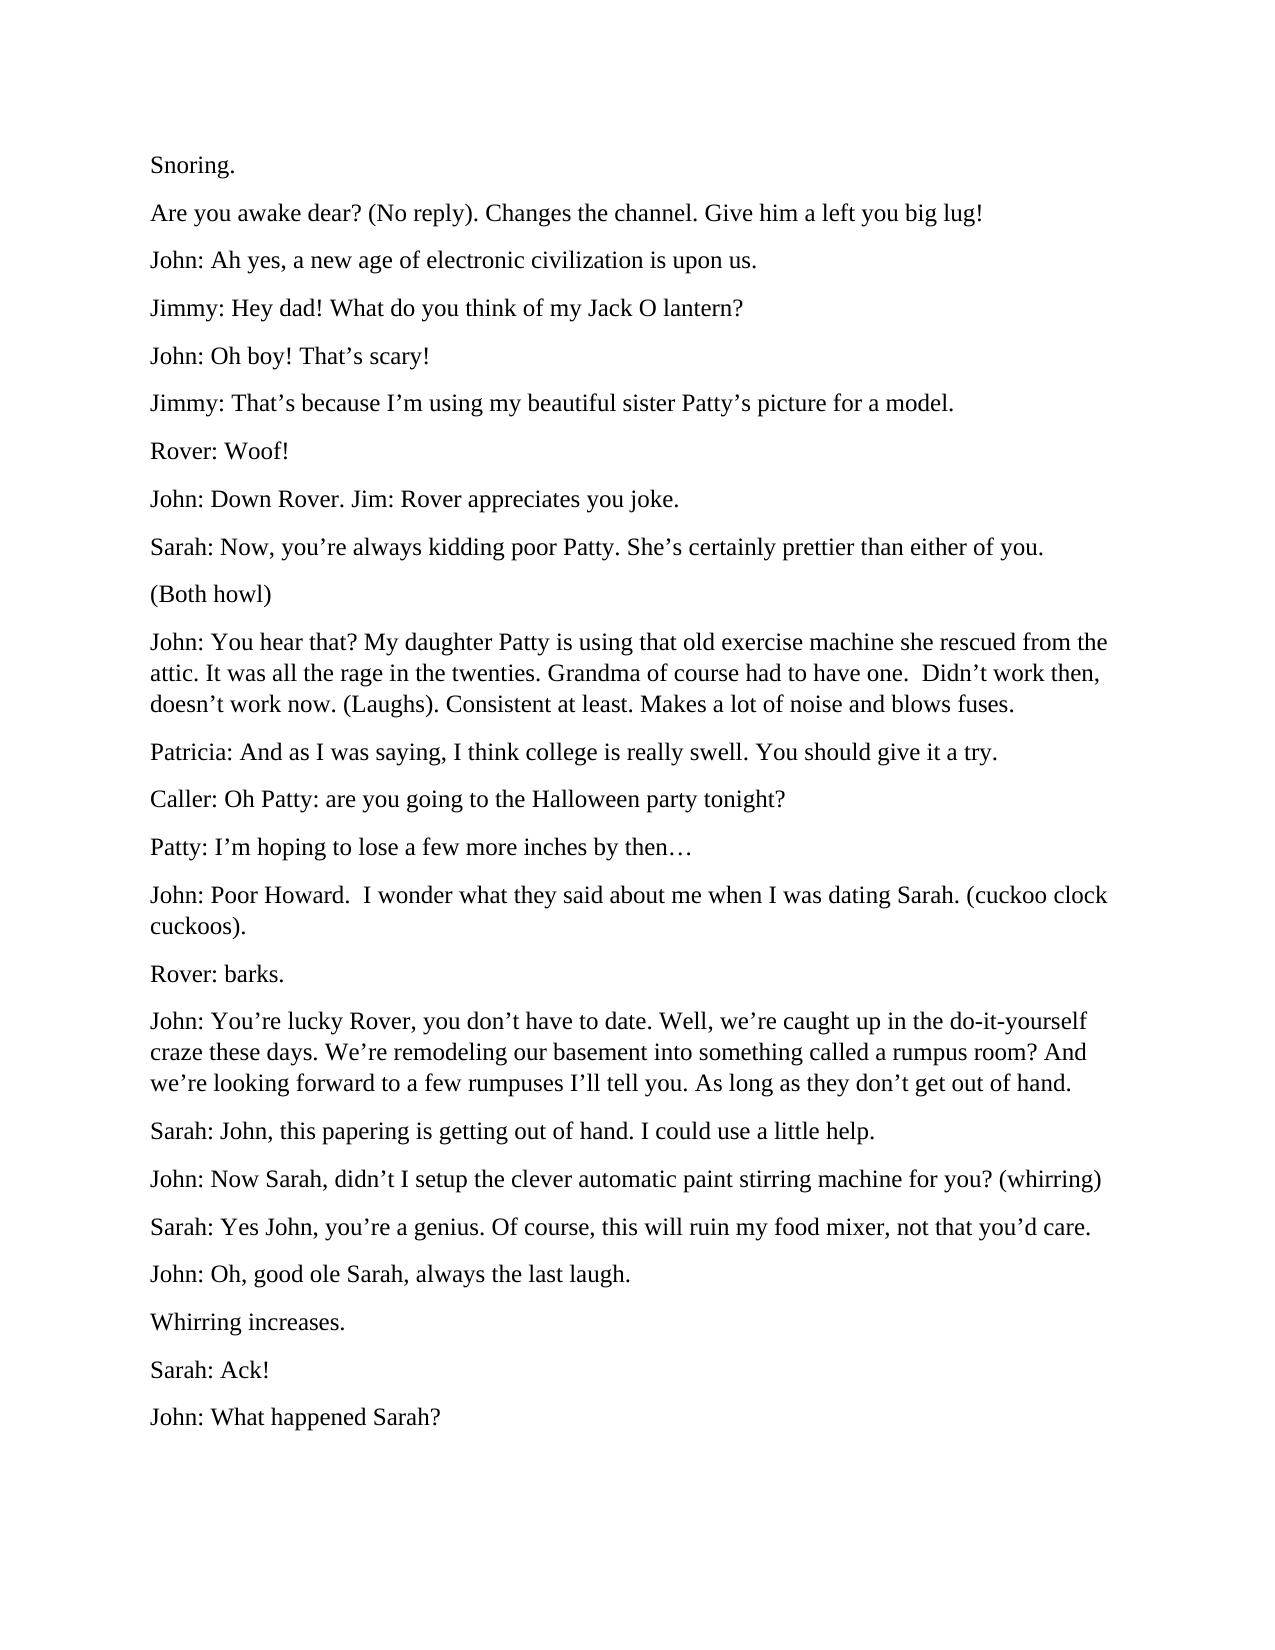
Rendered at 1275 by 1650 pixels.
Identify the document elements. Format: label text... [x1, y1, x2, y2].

text (Both howl) [150, 579, 1125, 608]
text John: Oh, good ole Sarah, always the last laugh. [150, 1259, 1125, 1288]
text Patricia: And as I was saying, I think college is really swell. You should give it a try. [150, 737, 1125, 766]
text Rover: Woof! [150, 436, 1125, 465]
text John: Oh boy! That’s scary! [150, 341, 1125, 369]
text Jimmy: That’s because I’m using my beautiful sister Patty’s picture for a model. [150, 388, 1125, 417]
text Are you awake dear? (No reply). Changes the channel. Give him a left you big lug! [150, 198, 1125, 226]
text John: You hear that? My daughter Patty is using that old exercise machine she rescued from the attic. It was all the rage in the twenties. Grandma of course had to have one. Didn’t work then, doesn’t work now. (Laughs). Consistent at least. Makes a lot of noise and blows fuses. [150, 627, 1125, 718]
text Sarah: Ack! [150, 1355, 1125, 1383]
text John: Down Rover. Jim: Rover appreciates you joke. [150, 484, 1125, 513]
text John: You’re lucky Rover, you don’t have to date. Well, we’re caught up in the do-it-yourself craze these days. We’re remodeling our basement into something called a rumpus room? And we’re looking forward to a few rumpuses I’ll tell you. As long as they don’t get out of hand. [150, 1006, 1125, 1097]
text Caller: Oh Patty: are you going to the Halloween party tonight? [150, 784, 1125, 813]
text Patty: I’m hoping to lose a few more inches by then… [150, 832, 1125, 861]
text John: Ah yes, a new age of electronic civilization is upon us. [150, 245, 1125, 274]
text Sarah: Yes John, you’re a genius. Of course, this will ruin my food mixer, not that you’d care. [150, 1212, 1125, 1240]
text John: Now Sarah, didn’t I setup the clever automatic paint stirring machine for you? (whirring) [150, 1164, 1125, 1193]
text Sarah: Now, you’re always kidding poor Patty. She’s certainly prettier than either of you. [150, 532, 1125, 560]
text Jimmy: Hey dad! What do you think of my Jack O lantern? [150, 293, 1125, 322]
text Snoring. [150, 150, 1125, 179]
text Sarah: John, this papering is getting out of hand. I could use a little help. [150, 1116, 1125, 1145]
text John: What happened Sarah? [150, 1402, 1125, 1431]
text John: Poor Howard. I wonder what they said about me when I was dating Sarah. (cuckoo clock cuckoos). [150, 880, 1125, 940]
text Whirring increases. [150, 1307, 1125, 1336]
text Rover: barks. [150, 959, 1125, 987]
